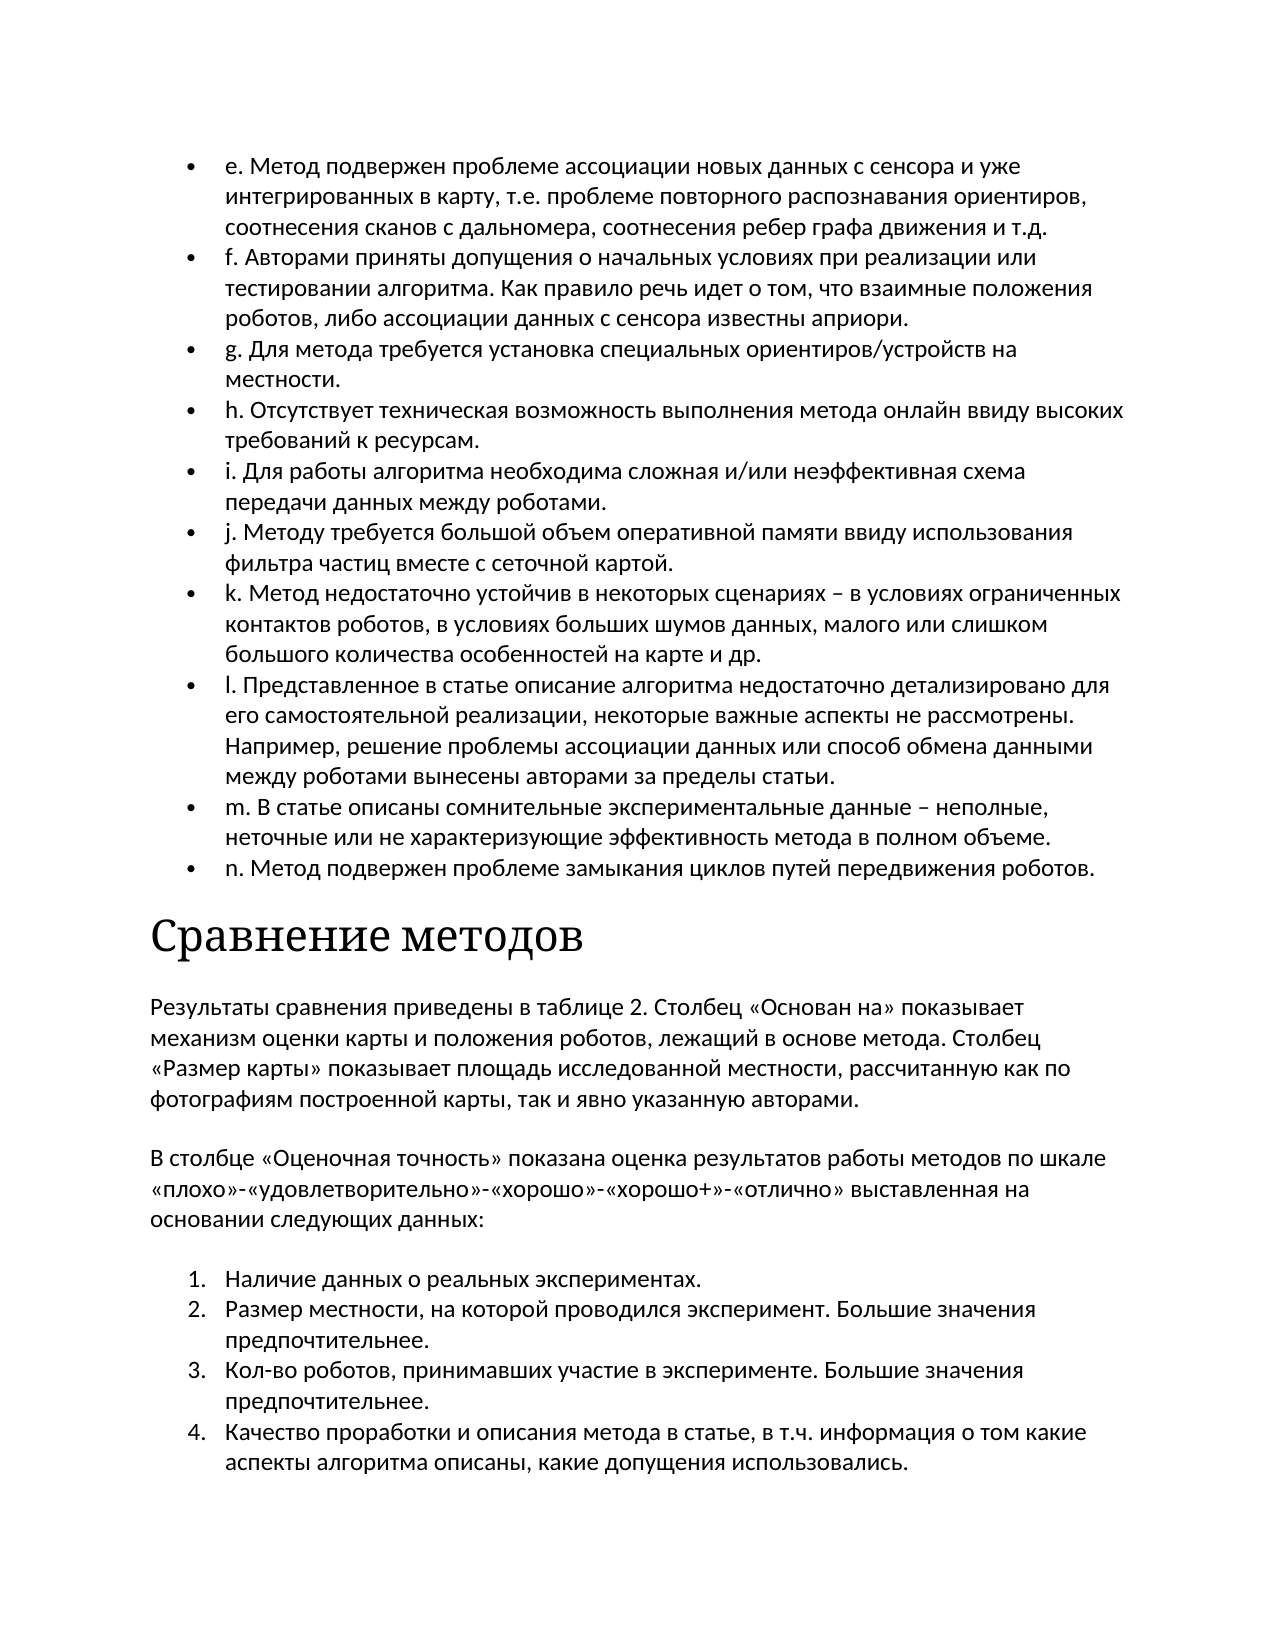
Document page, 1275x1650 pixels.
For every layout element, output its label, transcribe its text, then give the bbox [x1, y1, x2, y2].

text Сравнение методов [150, 912, 1125, 962]
list Размер местности, на которой проводился эксперимент. Большие значения предпочтительнее. [187, 1294, 1125, 1355]
list l. Представленное в статье описание алгоритма недостаточно детализировано для его самостоятельной реализации, некоторые важные аспекты не рассмотрены. Например, решение проблемы ассоциации данных или способ обмена данными между роботами вынесены авторами за пределы статьи. [187, 669, 1125, 791]
text В столбце «Оценочная точность» показана оценка результатов работы методов по шкале «плохо»-«удовлетворительно»-«хорошо»-«хорошо+»-«отлично» выставленная на основании следующих данных: [150, 1142, 1125, 1234]
list m. В статье описаны сомнительные экспериментальные данные – неполные, неточные или не характеризующие эффективность метода в полном объеме. [187, 791, 1125, 852]
list i. Для работы алгоритма необходима сложная и/или неэффективная схема передачи данных между роботами. [187, 455, 1125, 516]
list n. Метод подвержен проблеме замыкания циклов путей передвижения роботов. [187, 852, 1125, 882]
list f. Авторами приняты допущения о начальных условиях при реализации или тестировании алгоритма. Как правило речь идет о том, что взаимные положения роботов, либо ассоциации данных с сенсора известны априори. [187, 242, 1125, 333]
list e. Метод подвержен проблеме ассоциации новых данных с сенсора и уже интегрированных в карту, т.е. проблеме повторного распознавания ориентиров, соотнесения сканов с дальномера, соотнесения ребер графа движения и т.д. [187, 150, 1125, 242]
list Наличие данных о реальных экспериментах. [187, 1263, 1125, 1294]
list Качество проработки и описания метода в статье, в т.ч. информация о том какие аспекты алгоритма описаны, какие допущения использовались. [187, 1416, 1125, 1477]
list Кол-во роботов, принимавших участие в эксперименте. Большие значения предпочтительнее. [187, 1355, 1125, 1416]
list j. Методу требуется большой объем оперативной памяти ввиду использования фильтра частиц вместе с сеточной картой. [187, 516, 1125, 577]
text Результаты сравнения приведены в таблице 2. Столбец «Основан на» показывает механизм оценки карты и положения роботов, лежащий в основе метода. Столбец «Размер карты» показывает площадь исследованной местности, рассчитанную как по фотографиям построенной карты, так и явно указанную авторами. [150, 991, 1125, 1113]
list g. Для метода требуется установка специальных ориентиров/устройств на местности. [187, 333, 1125, 394]
list k. Метод недостаточно устойчив в некоторых сценариях – в условиях ограниченных контактов роботов, в условиях больших шумов данных, малого или слишком большого количества особенностей на карте и др. [187, 577, 1125, 669]
list h. Отсутствует техническая возможность выполнения метода онлайн ввиду высоких требований к ресурсам. [187, 394, 1125, 455]
